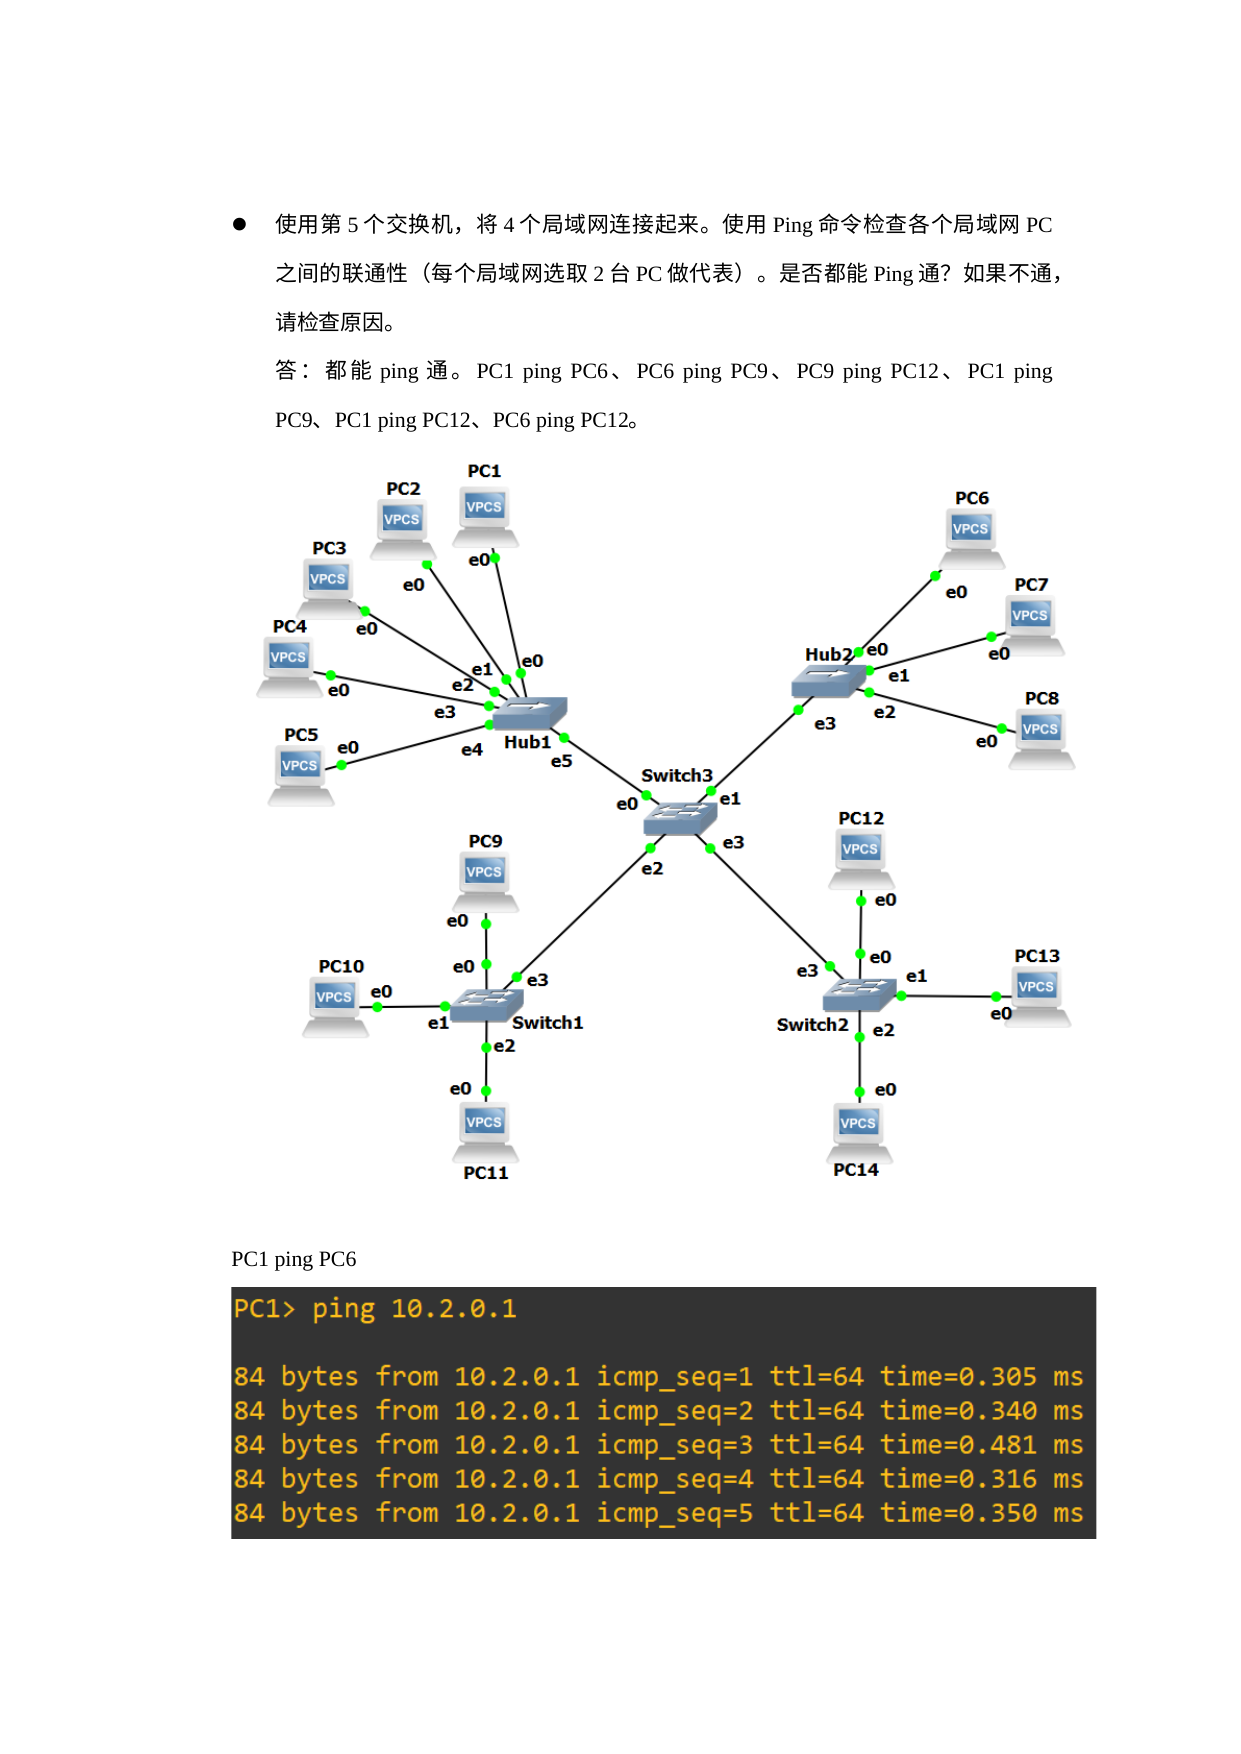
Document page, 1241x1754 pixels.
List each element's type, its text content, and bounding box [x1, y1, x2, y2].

text 答：都能ping通。PC1 ping PC6、PC6 ping PC9、PC9 ping PC12、PC1 ping PC9、PC1 ping PC12、PC6 ping PC12。 [275, 353, 1053, 434]
picture [231, 1287, 1097, 1539]
text PC1 ping PC6 [231, 1243, 1053, 1275]
picture [231, 450, 1103, 1202]
list 使用第5个交换机，将4个局域网连接起来。使用Ping命令检查各个局域网PC之间的联通性（每个局域网选取2台PC做代表）。是否都能Ping通？如果不通，请检查原因。 [231, 207, 1053, 337]
